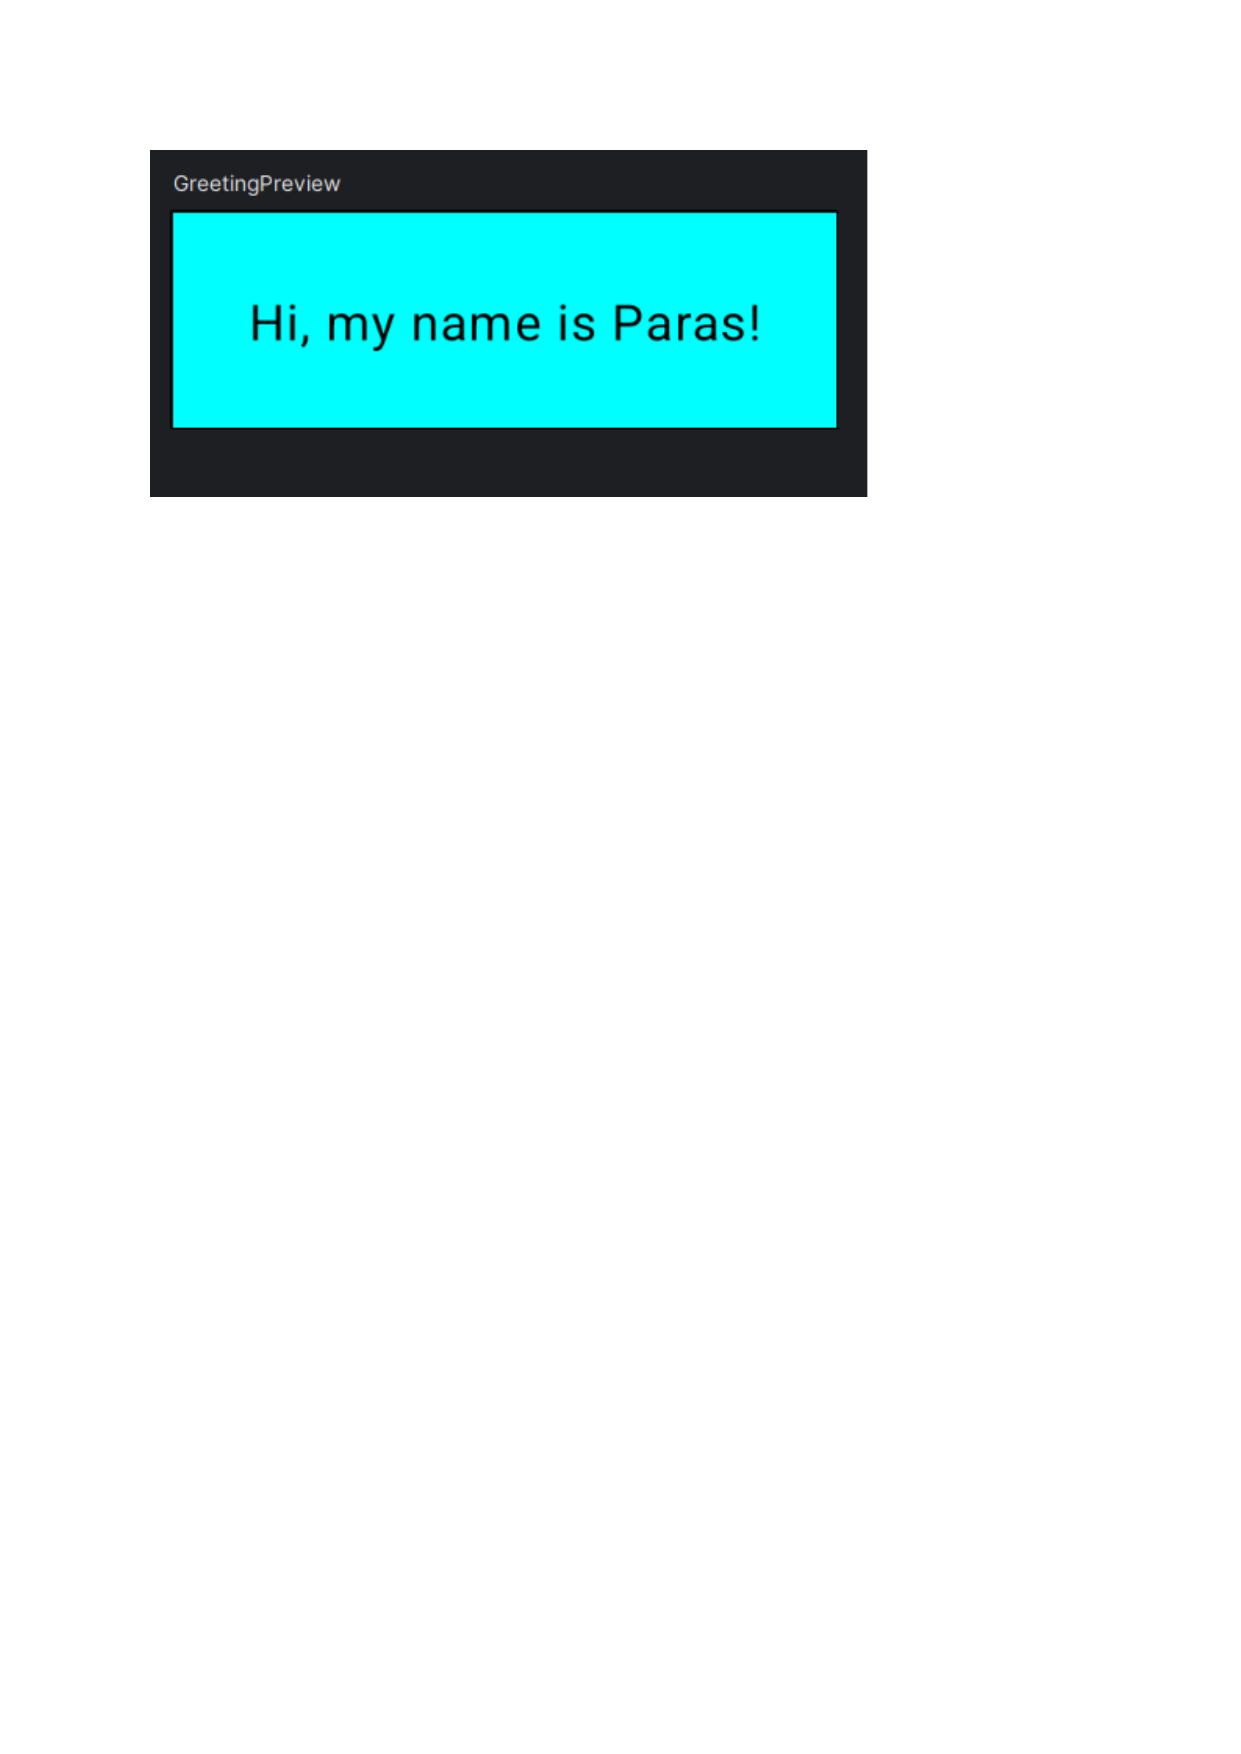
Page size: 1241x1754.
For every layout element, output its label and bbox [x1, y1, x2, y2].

picture [150, 150, 868, 497]
